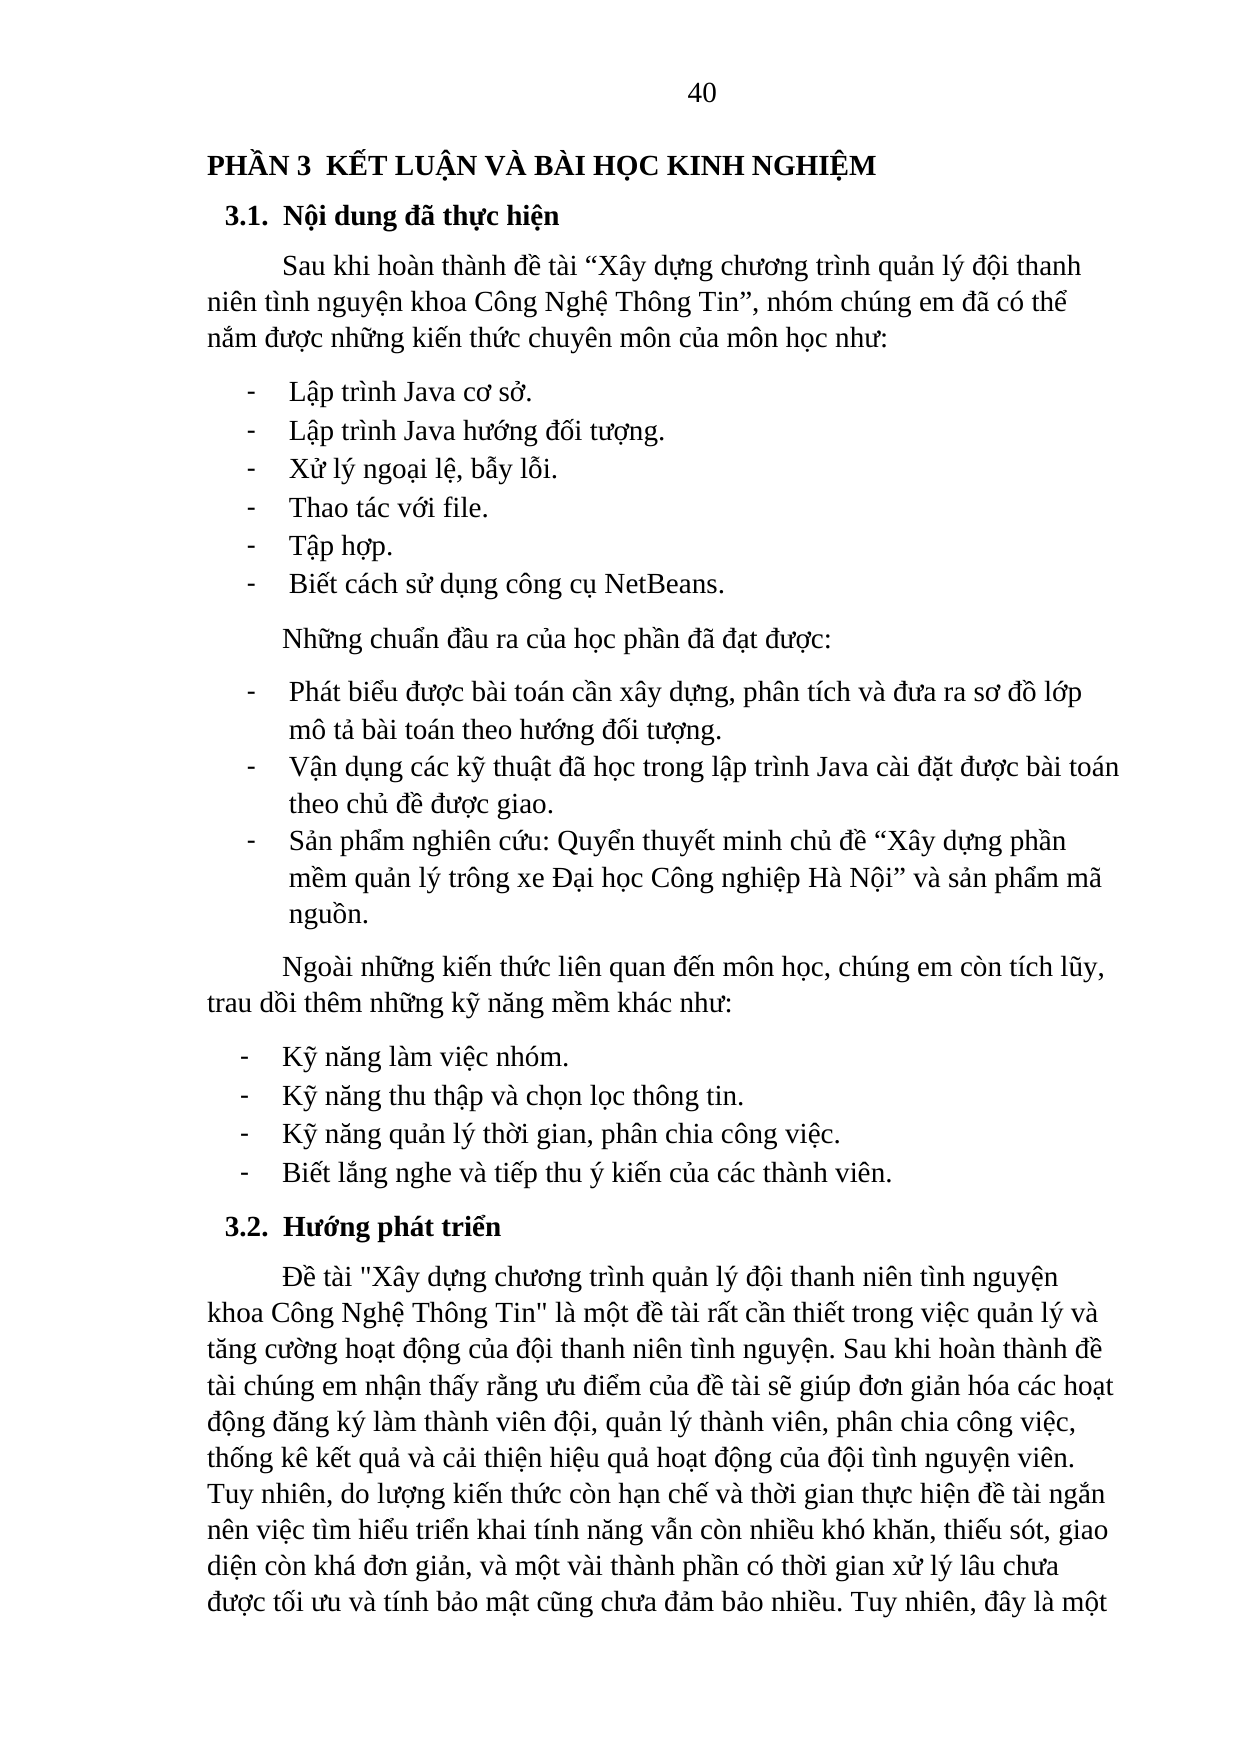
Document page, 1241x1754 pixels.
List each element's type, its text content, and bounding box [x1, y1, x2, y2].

list Xử lý ngoại lệ, bẫy lỗi. [251, 450, 1122, 486]
subtitle KẾT LUẬN VÀ BÀI HỌC KINH NGHIỆM [207, 148, 1122, 181]
list Tập hợp. [251, 527, 1122, 563]
list Phát biểu được bài toán cần xây dựng, phân tích và đưa ra sơ đồ lớp mô tả bài toán theo hướng đối tượng. [251, 673, 1122, 745]
subtitle Hướng phát triển [224, 1209, 1122, 1242]
text Sau khi hoàn thành đề tài “Xây dựng chương trình quản lý đội thanh niên tình nguyện khoa Công Nghệ Thông Tin”, nhóm chúng em đã có thể nắm được những kiến thức chuyên môn của môn học như: [207, 248, 1122, 354]
list Kỹ năng quản lý thời gian, phân chia công việc. [244, 1115, 1122, 1151]
text Ngoài những kiến thức liên quan đến môn học, chúng em còn tích lũy, trau dồi thêm những kỹ năng mềm khác như: [207, 949, 1122, 1019]
text Những chuẩn đầu ra của học phần đã đạt được: [207, 621, 1122, 654]
subtitle Nội dung đã thực hiện [224, 198, 1122, 232]
list Sản phẩm nghiên cứu: Quyển thuyết minh chủ đề “Xây dựng phần mềm quản lý trông xe Đại học Công nghiệp Hà Nội” và sản phẩm mã nguồn. [251, 822, 1122, 930]
list Kỹ năng thu thập và chọn lọc thông tin. [244, 1077, 1122, 1112]
list Lập trình Java cơ sở. [251, 373, 1122, 409]
list Biết cách sử dụng công cụ NetBeans. [251, 566, 1122, 601]
list Thao tác với file. [251, 489, 1122, 524]
list Lập trình Java hướng đối tượng. [251, 412, 1122, 447]
list Kỹ năng làm việc nhóm. [244, 1038, 1122, 1074]
list Vận dụng các kỹ thuật đã học trong lập trình Java cài đặt được bài toán theo chủ đề được giao. [251, 748, 1122, 820]
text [207, 1259, 1122, 1618]
list Biết lắng nghe và tiếp thu ý kiến của các thành viên. [244, 1154, 1122, 1189]
